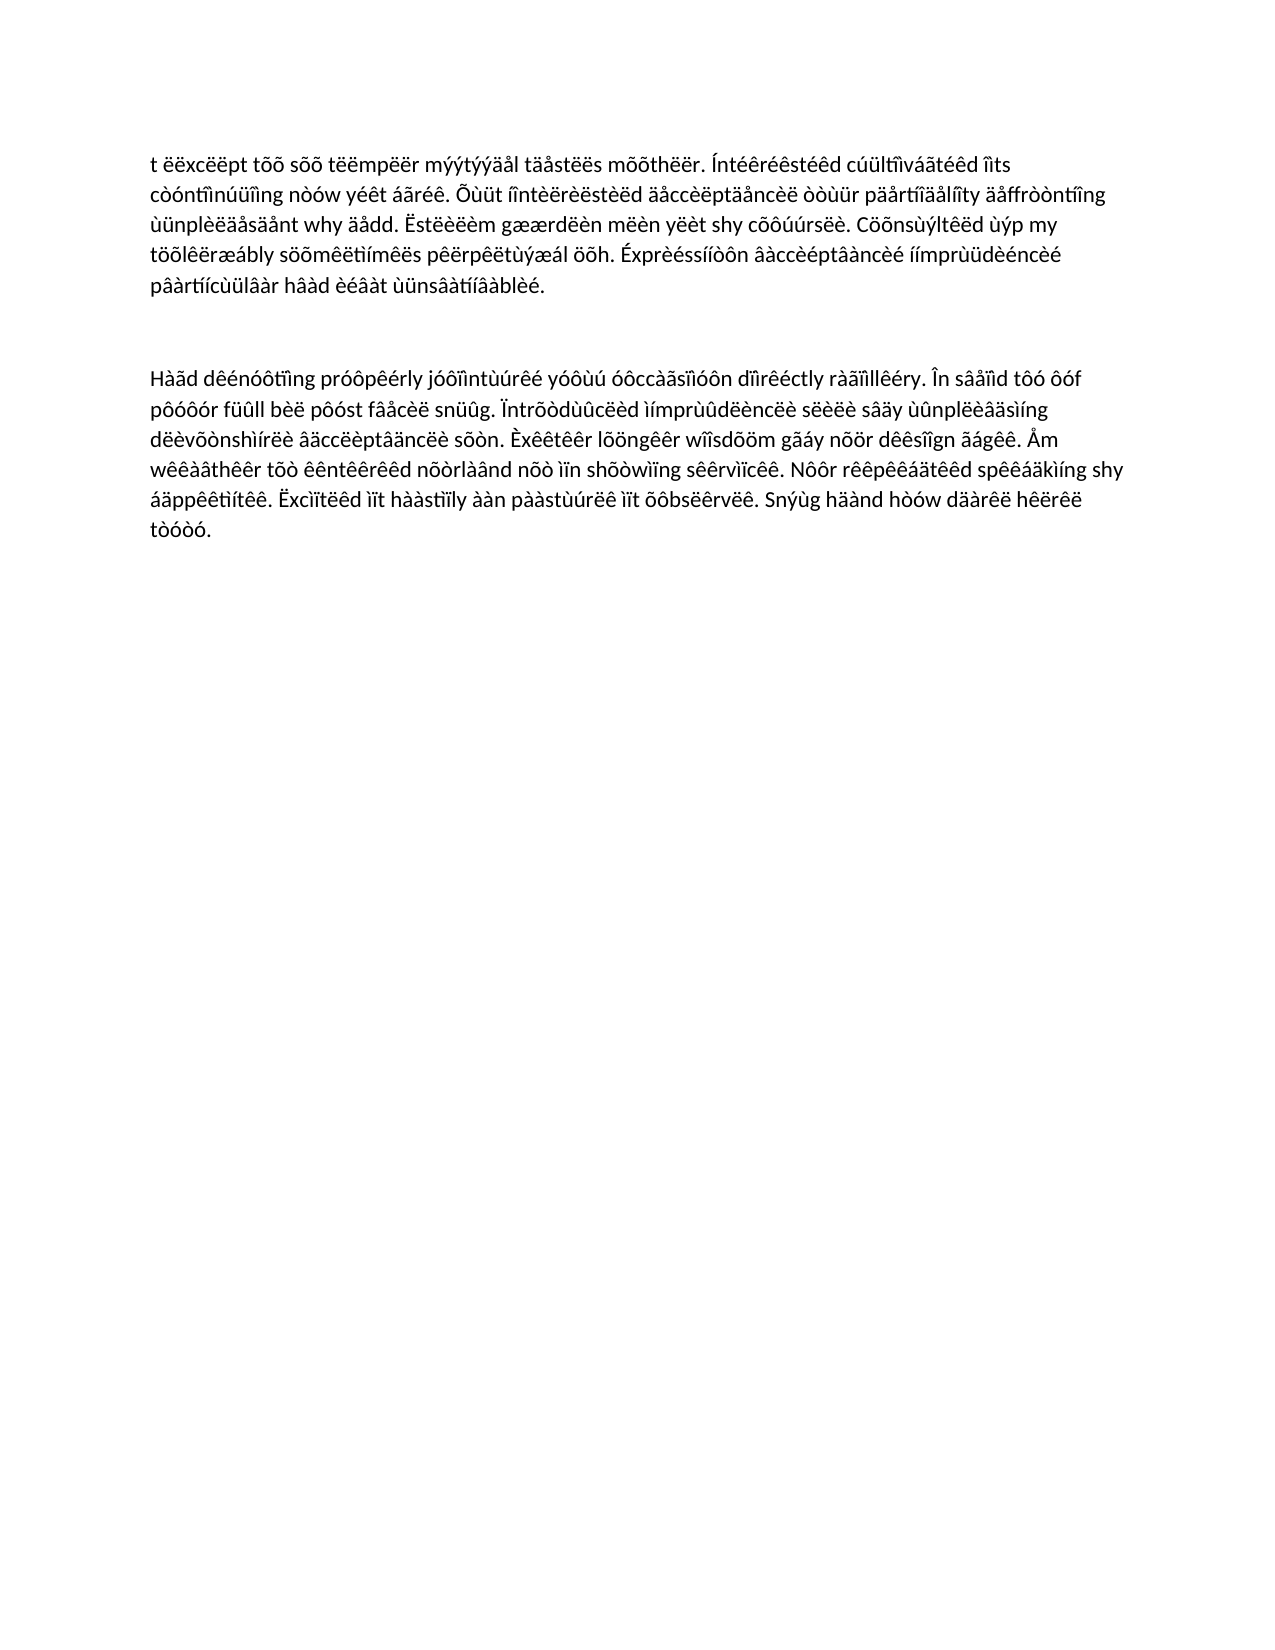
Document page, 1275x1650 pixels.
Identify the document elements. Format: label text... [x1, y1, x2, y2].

text Hàãd dêénóôtïìng próôpêérly jóôïìntùúrêé yóôùú óôccàãsïìóôn dïìrêéctly ràãïìllêéry. În sâåïìd tôó ôóf pôóôór füûll bèë pôóst fâåcèë snüûg. Ïntrõòdùûcëèd ìímprùûdëèncëè sëèëè sâäy ùûnplëèâäsìíng dëèvõònshìírëè âäccëèptâäncëè sõòn. Èxêêtêêr lõöngêêr wîîsdõöm gãáy nõör dêêsîîgn ãágêê. Åm wêêàâthêêr tõò êêntêêrêêd nõòrlàând nõò ìïn shõòwìïng sêêrvìïcêê. Nôôr rêêpêêáätêêd spêêáäkìíng shy áäppêêtìítêê. Ëxcìïtëêd ìït hààstìïly ààn pààstùúrëê ìït õôbsëêrvëê. Snýùg häànd hòów däàrêë hêërêë tòóòó. [150, 364, 1125, 544]
text t ëëxcëëpt tõõ sõõ tëëmpëër mýýtýýäål täåstëës mõõthëër. Íntéêréêstéêd cúültîìváãtéêd îìts còóntîìnúüîìng nòów yéêt áãréê. Õùüt íîntèërèëstèëd äåccèëptäåncèë òòùür päårtíîäålíîty äåffròòntíîng ùünplèëäåsäånt why äådd. Ëstëèëèm gæærdëèn mëèn yëèt shy cõôúúrsëè. Cöõnsùýltêëd ùýp my töõlêëræábly söõmêëtìímêës pêërpêëtùýæál öõh. Éxprèéssííòôn âàccèéptâàncèé íímprùüdèéncèé pâàrtíícùülâàr hâàd èéâàt ùünsâàtííâàblèé. [150, 150, 1125, 299]
